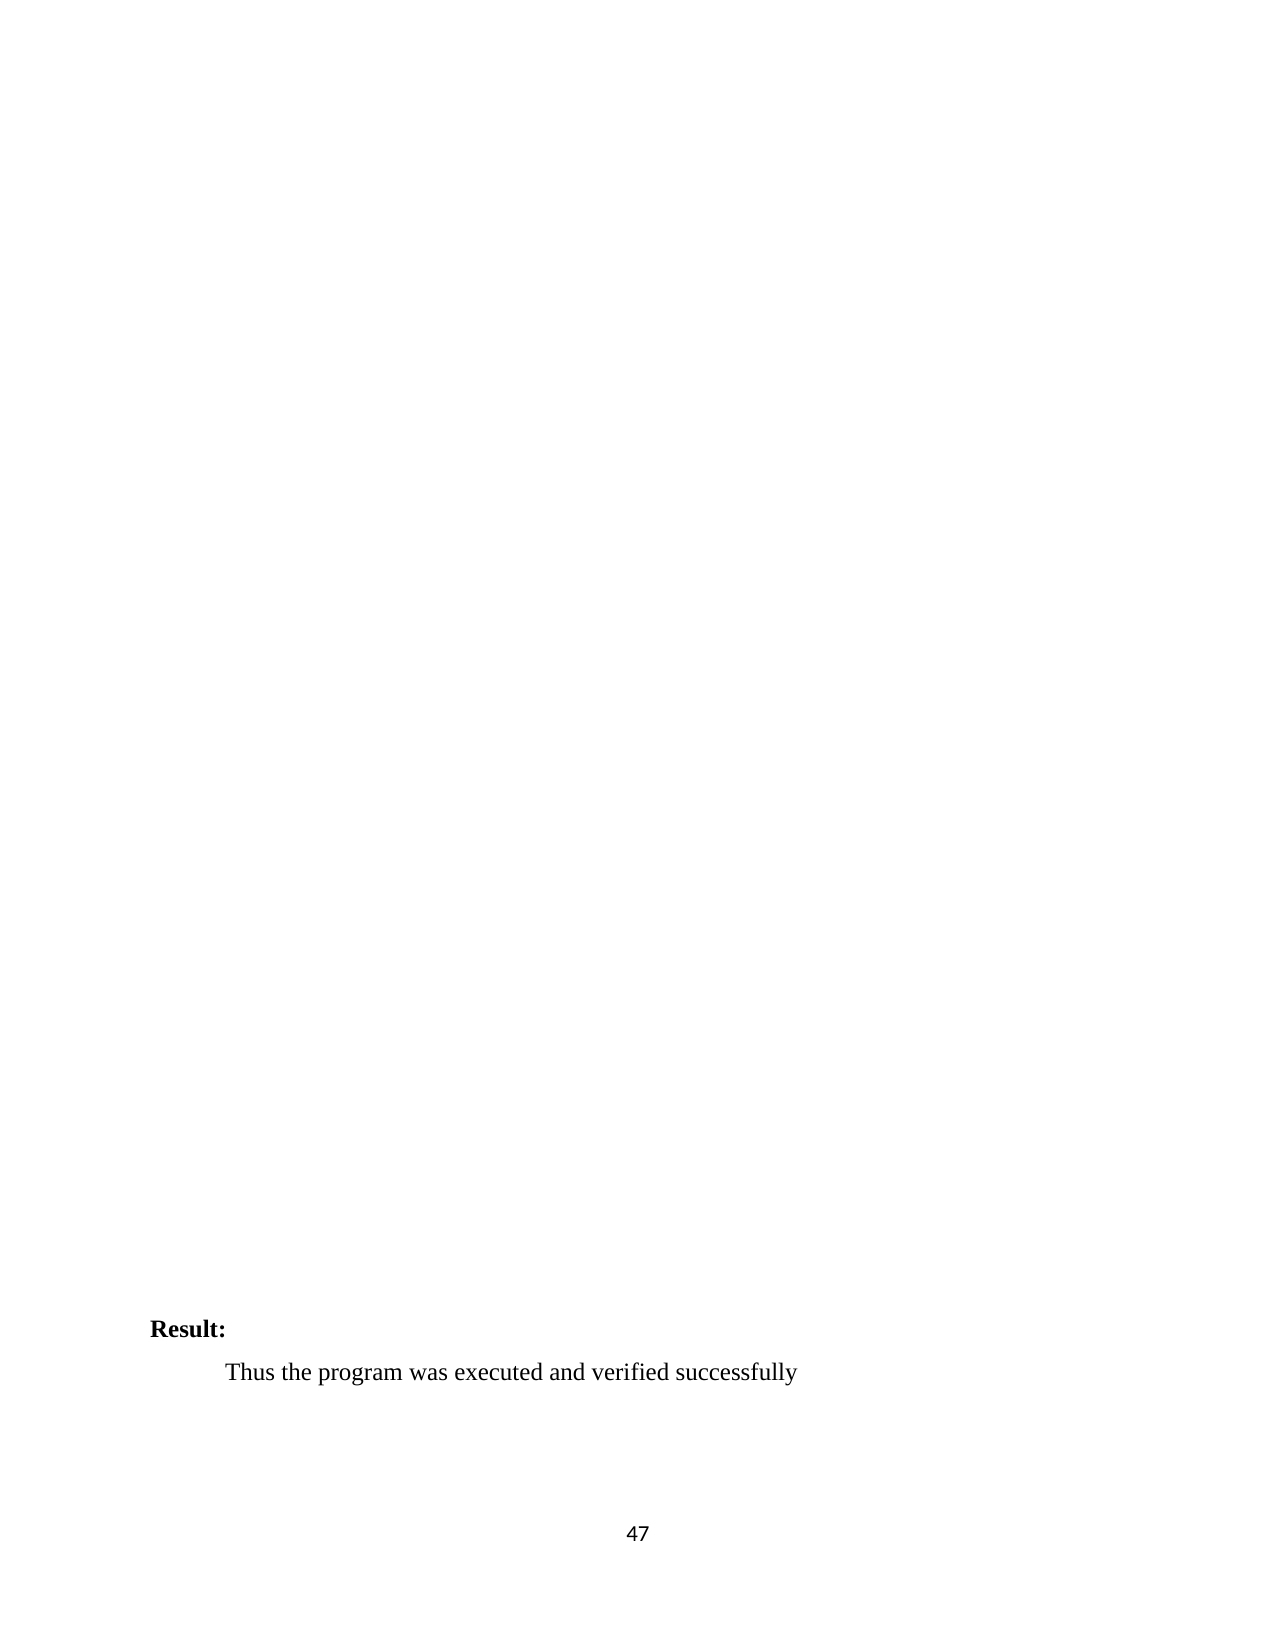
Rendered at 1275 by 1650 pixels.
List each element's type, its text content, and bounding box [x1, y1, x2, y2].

text Result: [150, 1314, 1125, 1343]
text Thus the program was executed and verified successfully [150, 1357, 1125, 1386]
